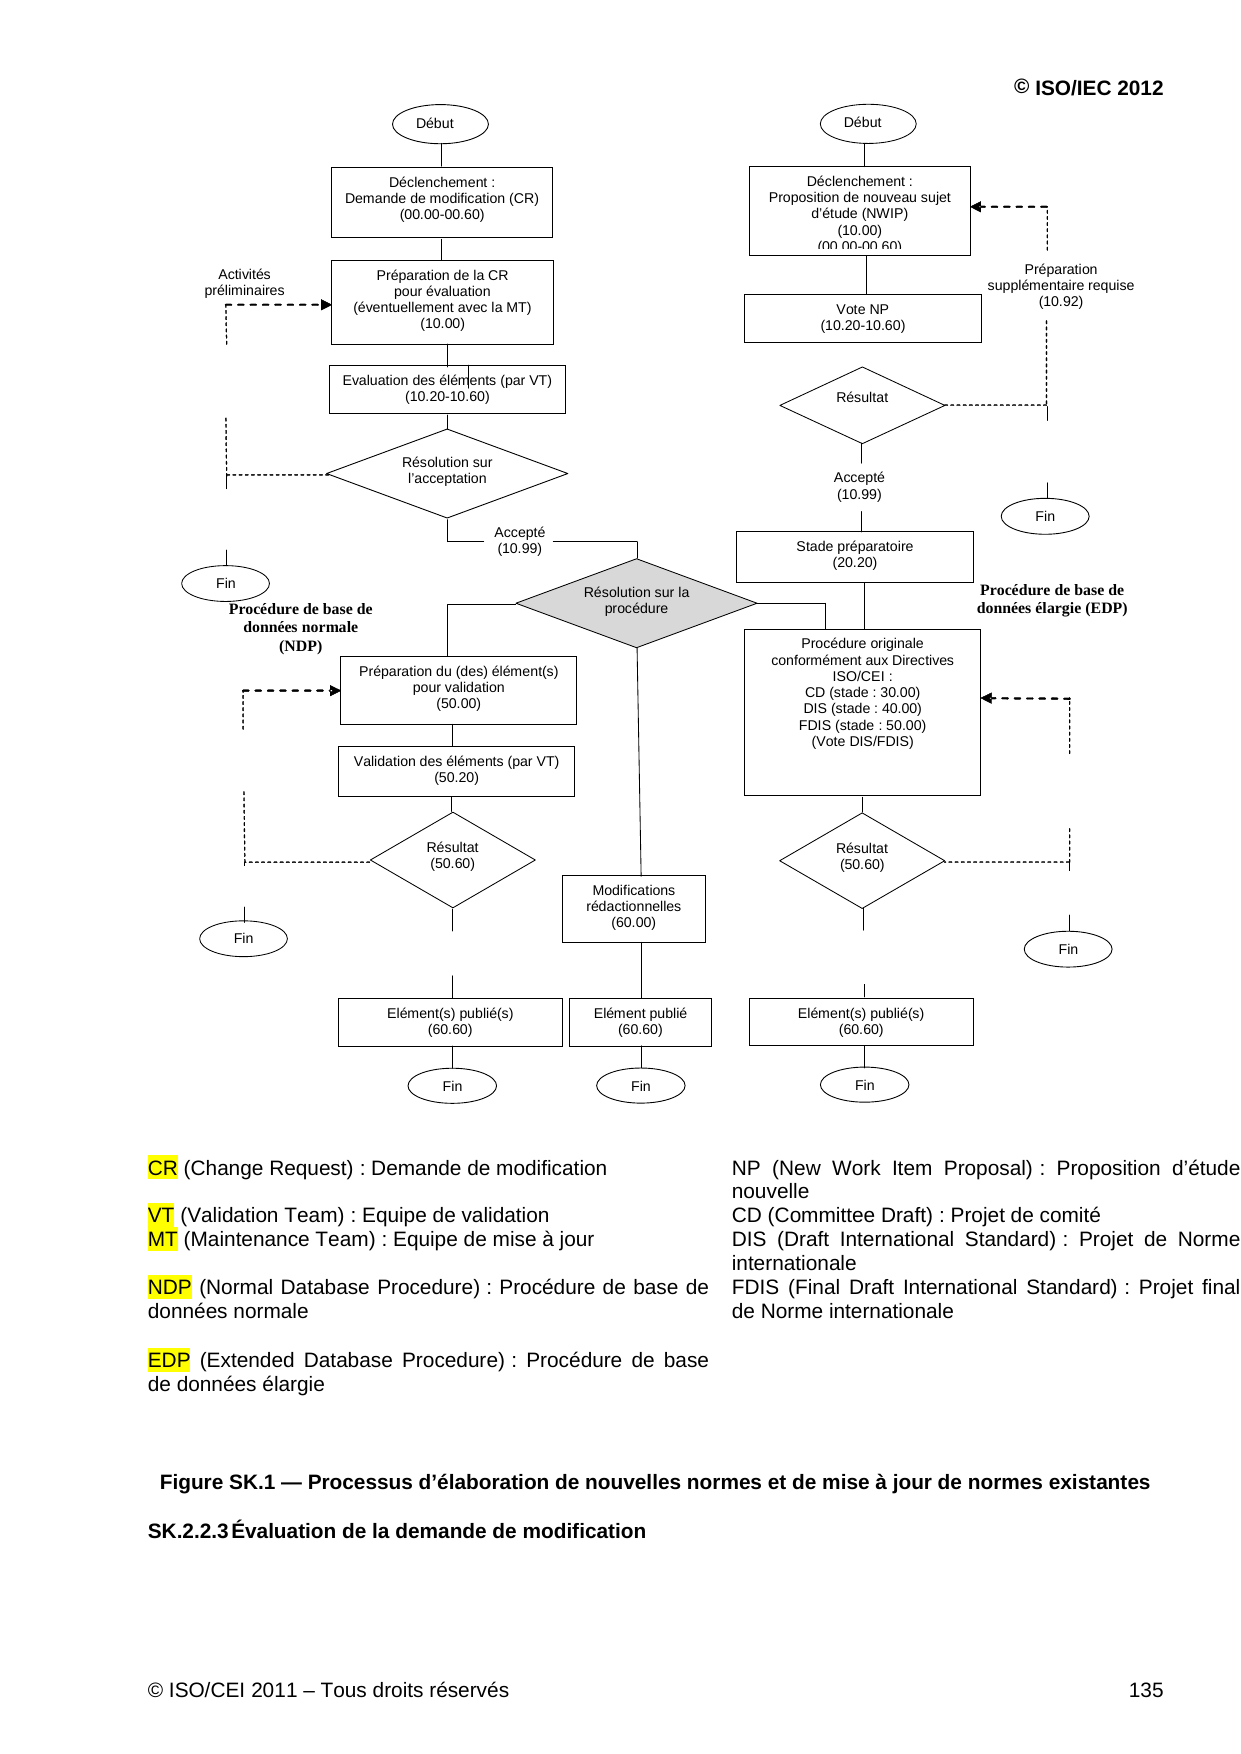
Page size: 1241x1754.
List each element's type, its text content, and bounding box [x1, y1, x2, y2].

text Figure SK.1 — Processus d’élaboration de nouvelles normes et de mise à jour de normes existantes [148, 1470, 1163, 1494]
text SK.2.2.3 Évaluation de la demande de modification [148, 1519, 1163, 1543]
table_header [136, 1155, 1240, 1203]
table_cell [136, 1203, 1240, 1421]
